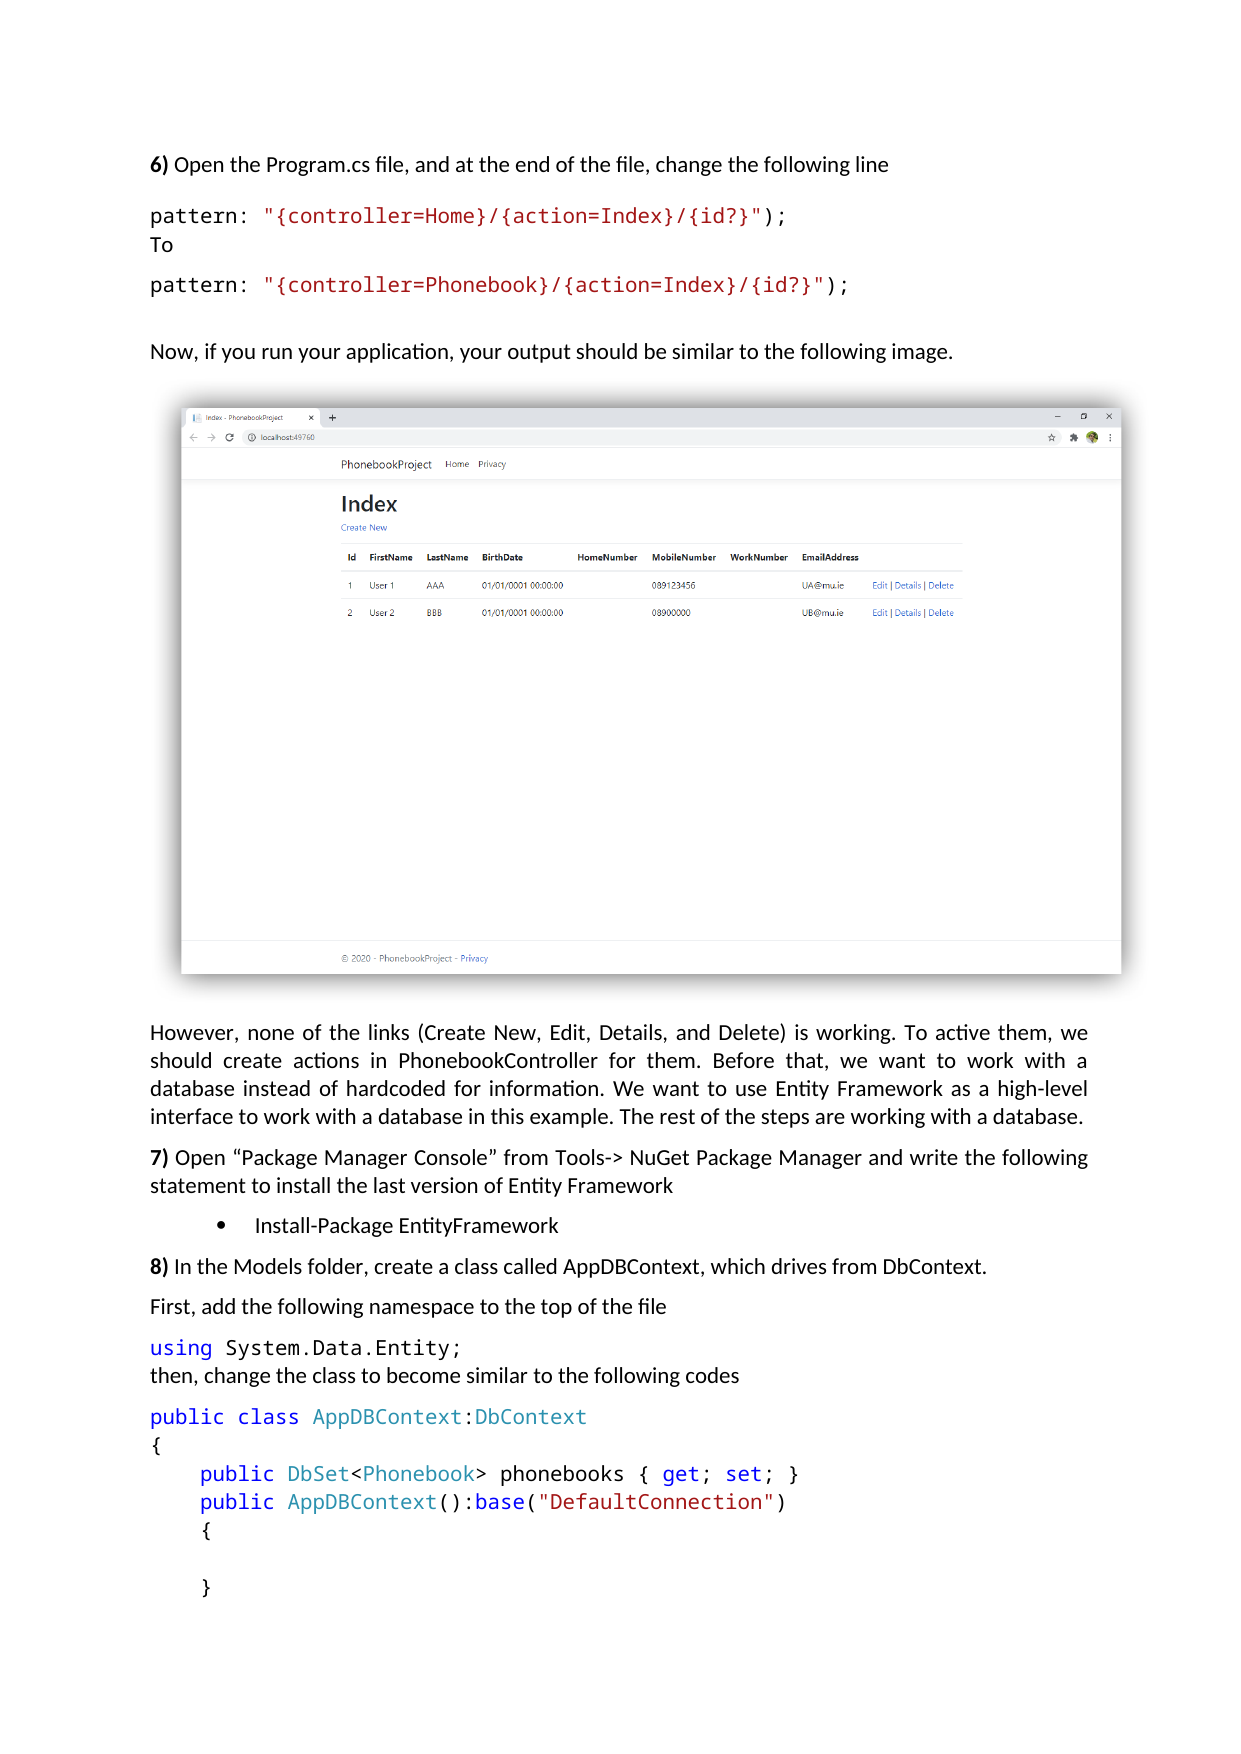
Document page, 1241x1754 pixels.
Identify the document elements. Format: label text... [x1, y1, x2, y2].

text { [150, 1516, 1090, 1544]
list Install-Package EntityFramework [217, 1211, 1090, 1239]
text using System.Data.Entity; [150, 1333, 1090, 1361]
text 7) Open “Package Manager Console” from Tools-> NuGet Package Manager and write the following statement to install the last version of Entity Framework [150, 1143, 1090, 1199]
text However, none of the links (Create New, Edit, Details, and Delete) is working. To active them, we should create actions in PhonebookController for them. Before that, we want to work with a database instead of hardcoded for information. We want to use Entity Framework as a high-level interface to work with a database in this example. The rest of the steps are working with a database. [150, 1018, 1090, 1130]
text pattern: "{controller=Phonebook}/{action=Index}/{id?}"); [150, 271, 1090, 299]
text public AppDBContext():base("DefaultConnection") [150, 1487, 1090, 1516]
text public class AppDBContext:DbContext [150, 1402, 1090, 1430]
text { [150, 1430, 1090, 1459]
picture [181, 408, 1122, 974]
text First, add the following namespace to the top of the file [150, 1292, 1090, 1320]
text 6) Open the Program.cs file, and at the end of the file, change the following line [150, 150, 1090, 178]
text 8) In the Models folder, create a class called AppDBContext, which drives from DbContext. [150, 1252, 1090, 1280]
text Now, if you run your application, your output should be similar to the following image. [150, 337, 1090, 365]
text To [150, 230, 1090, 258]
text pattern: "{controller=Home}/{action=Index}/{id?}"); [150, 178, 1090, 230]
text public DbSet<Phonebook> phonebooks { get; set; } [150, 1459, 1090, 1487]
text } [150, 1572, 1090, 1601]
text then, change the class to become similar to the following codes [150, 1361, 1090, 1389]
